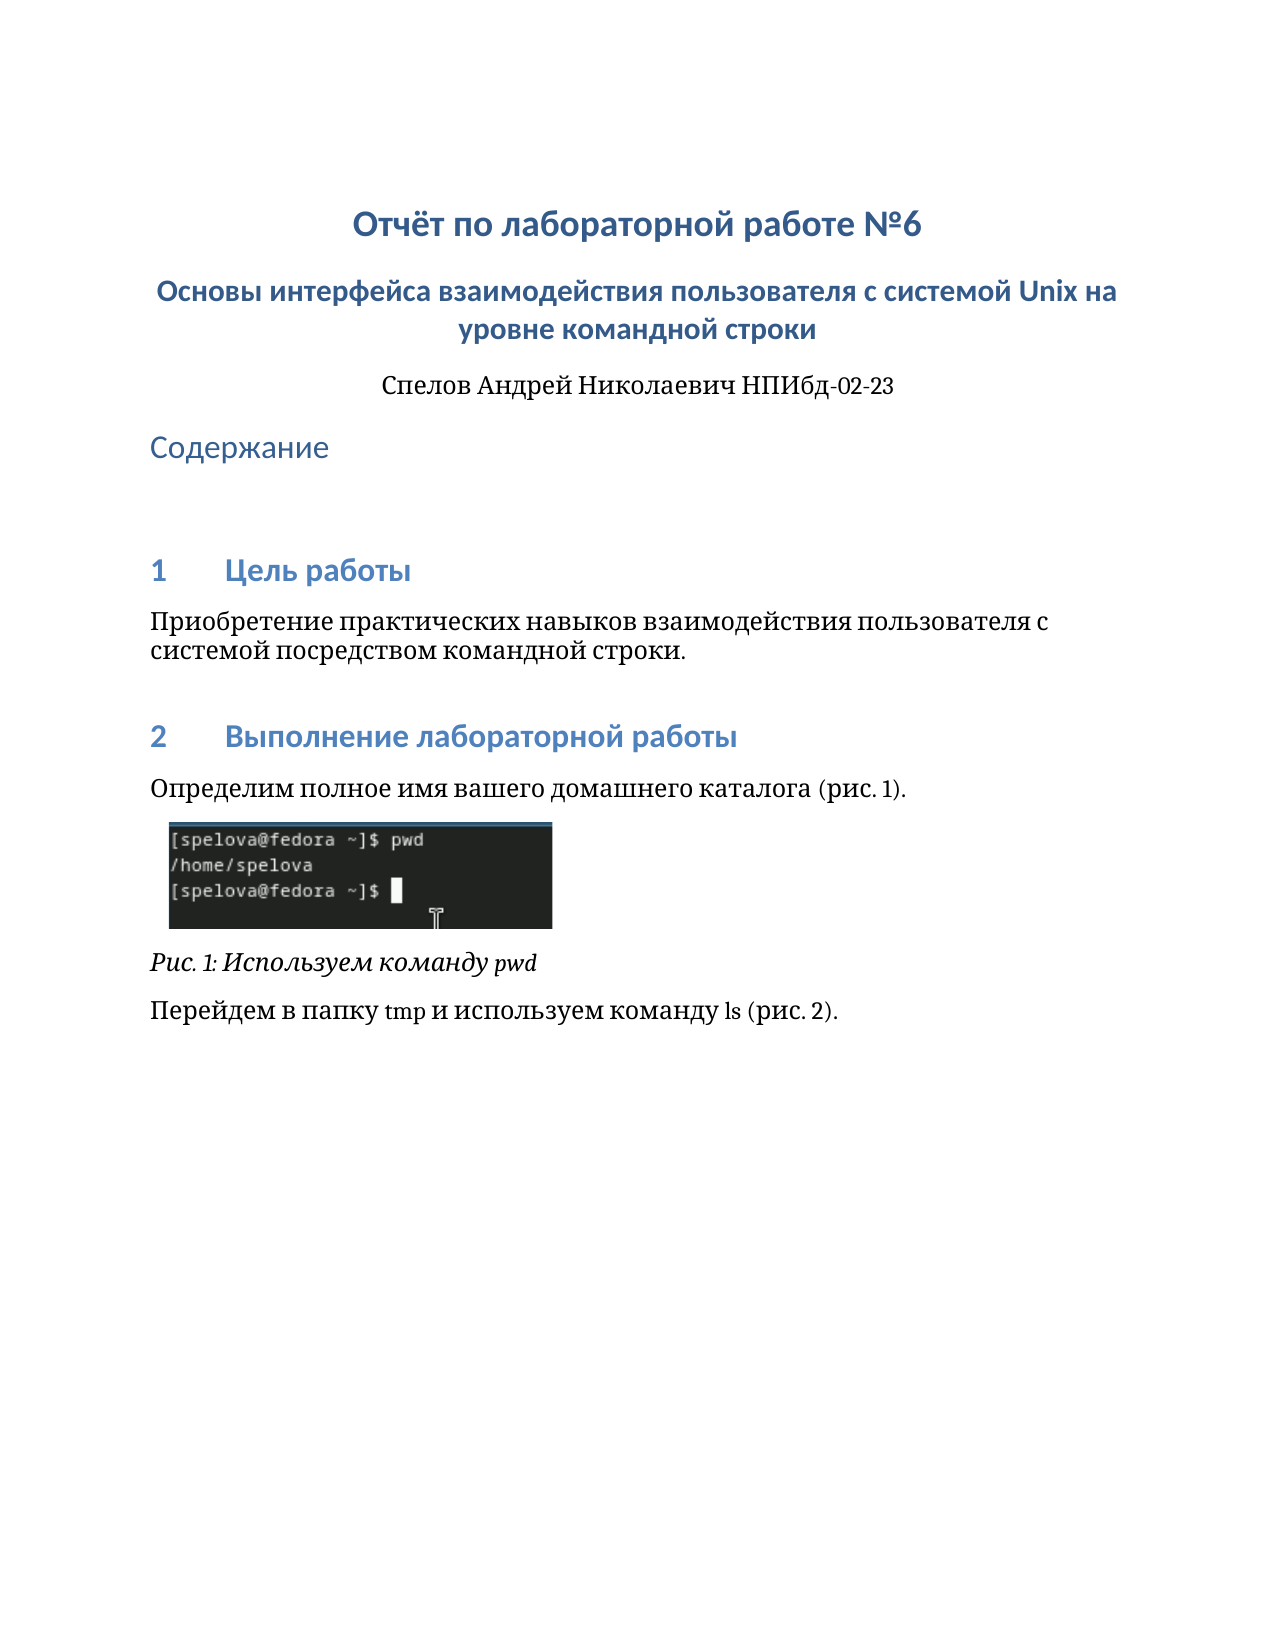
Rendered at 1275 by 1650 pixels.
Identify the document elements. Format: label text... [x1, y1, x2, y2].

subtitle Основы интерфейса взаимодействия пользователя с системой Unix на уровне командной строки [150, 271, 1125, 347]
text Приобретение практических навыков взаимодействия пользователя с системой посредством командной строки. [150, 608, 1125, 666]
text Спелов Андрей Николаевич НПИбд-02-23 [150, 372, 1125, 401]
subtitle 2 Выполнение лабораторной работы [150, 716, 1125, 756]
text Перейдем в папку tmp и используем команду ls (рис. 2). [150, 997, 1125, 1025]
title Отчёт по лабораторной работе №6 [150, 200, 1125, 246]
text Рис. 1: Используем команду pwd [150, 949, 1125, 978]
picture [168, 822, 553, 929]
subtitle 1 Цель работы [150, 548, 1125, 589]
text Определим полное имя вашего домашнего каталога (рис. 1). [150, 775, 1125, 804]
